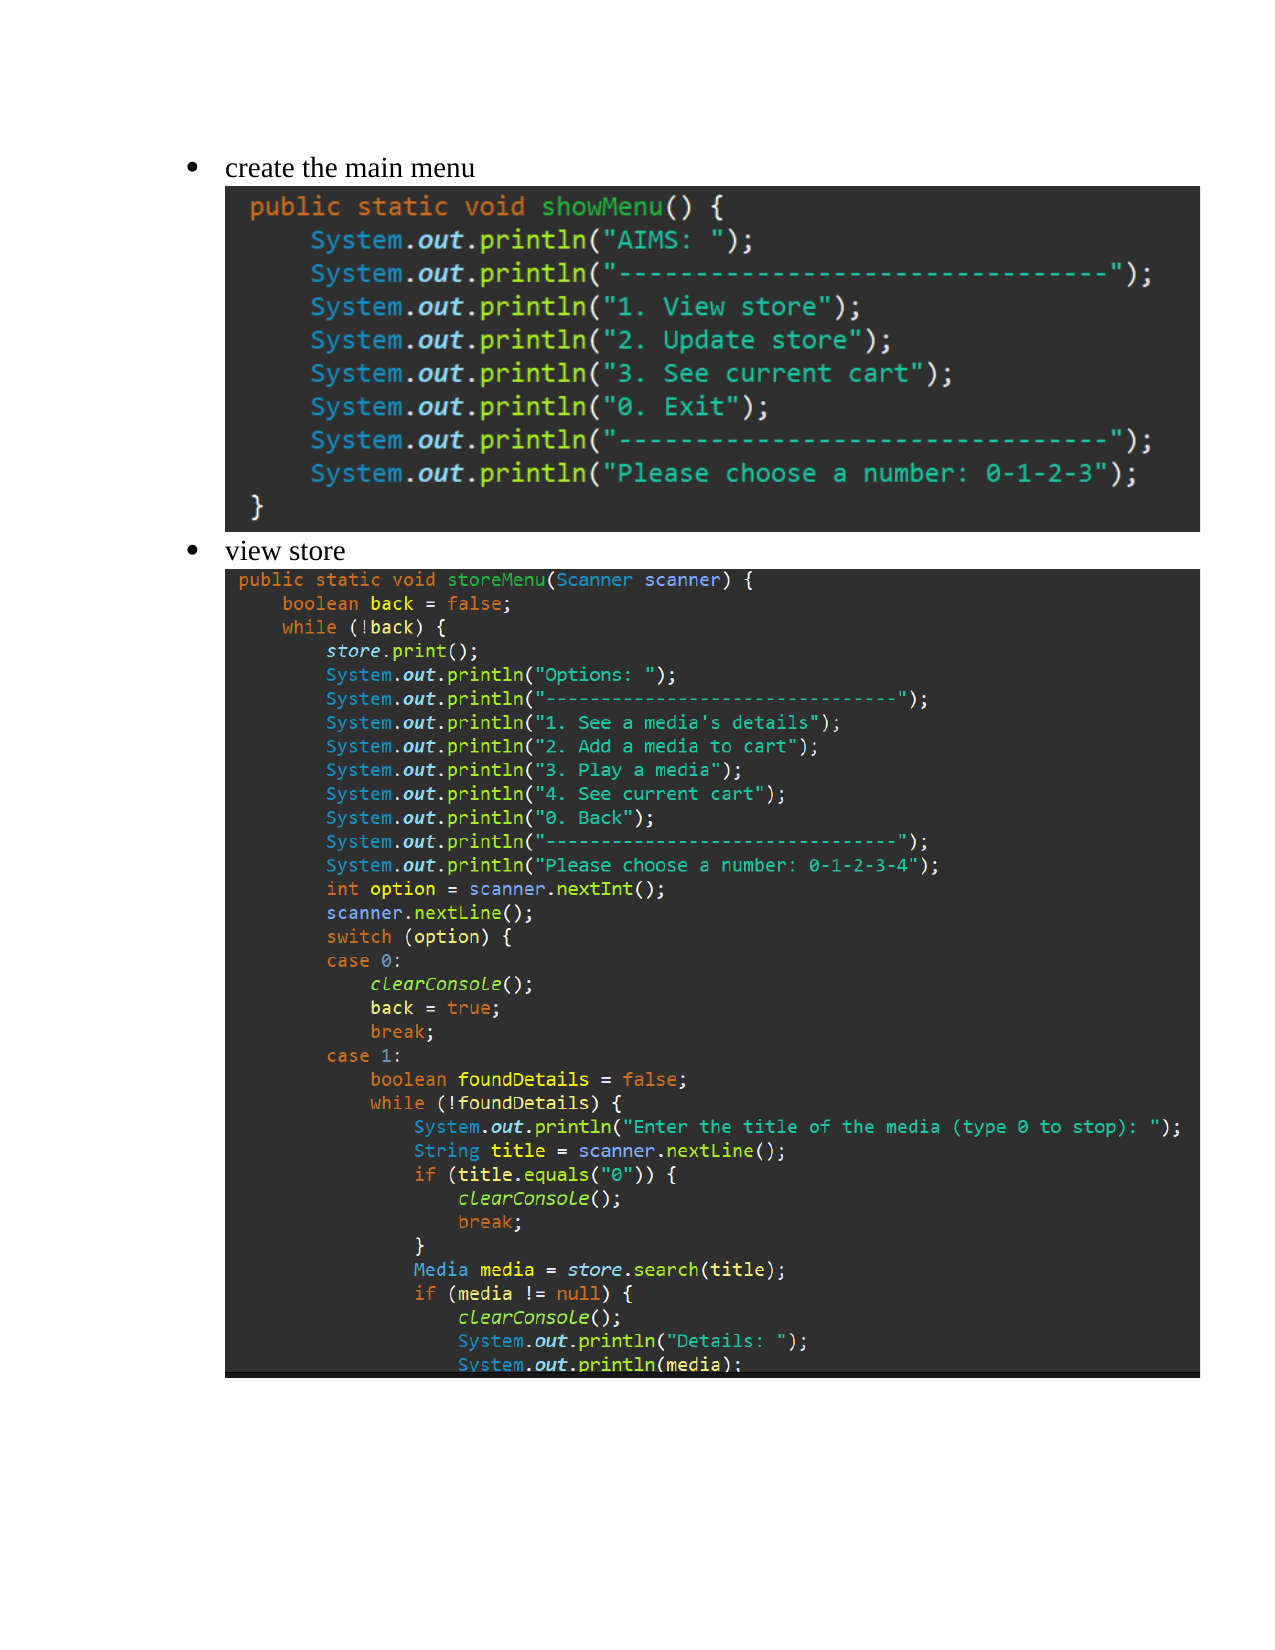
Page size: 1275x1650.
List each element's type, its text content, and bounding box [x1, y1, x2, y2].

picture [225, 569, 1200, 1378]
list create the main menu [187, 150, 1125, 184]
picture [225, 186, 1200, 532]
list view store [187, 533, 1125, 567]
